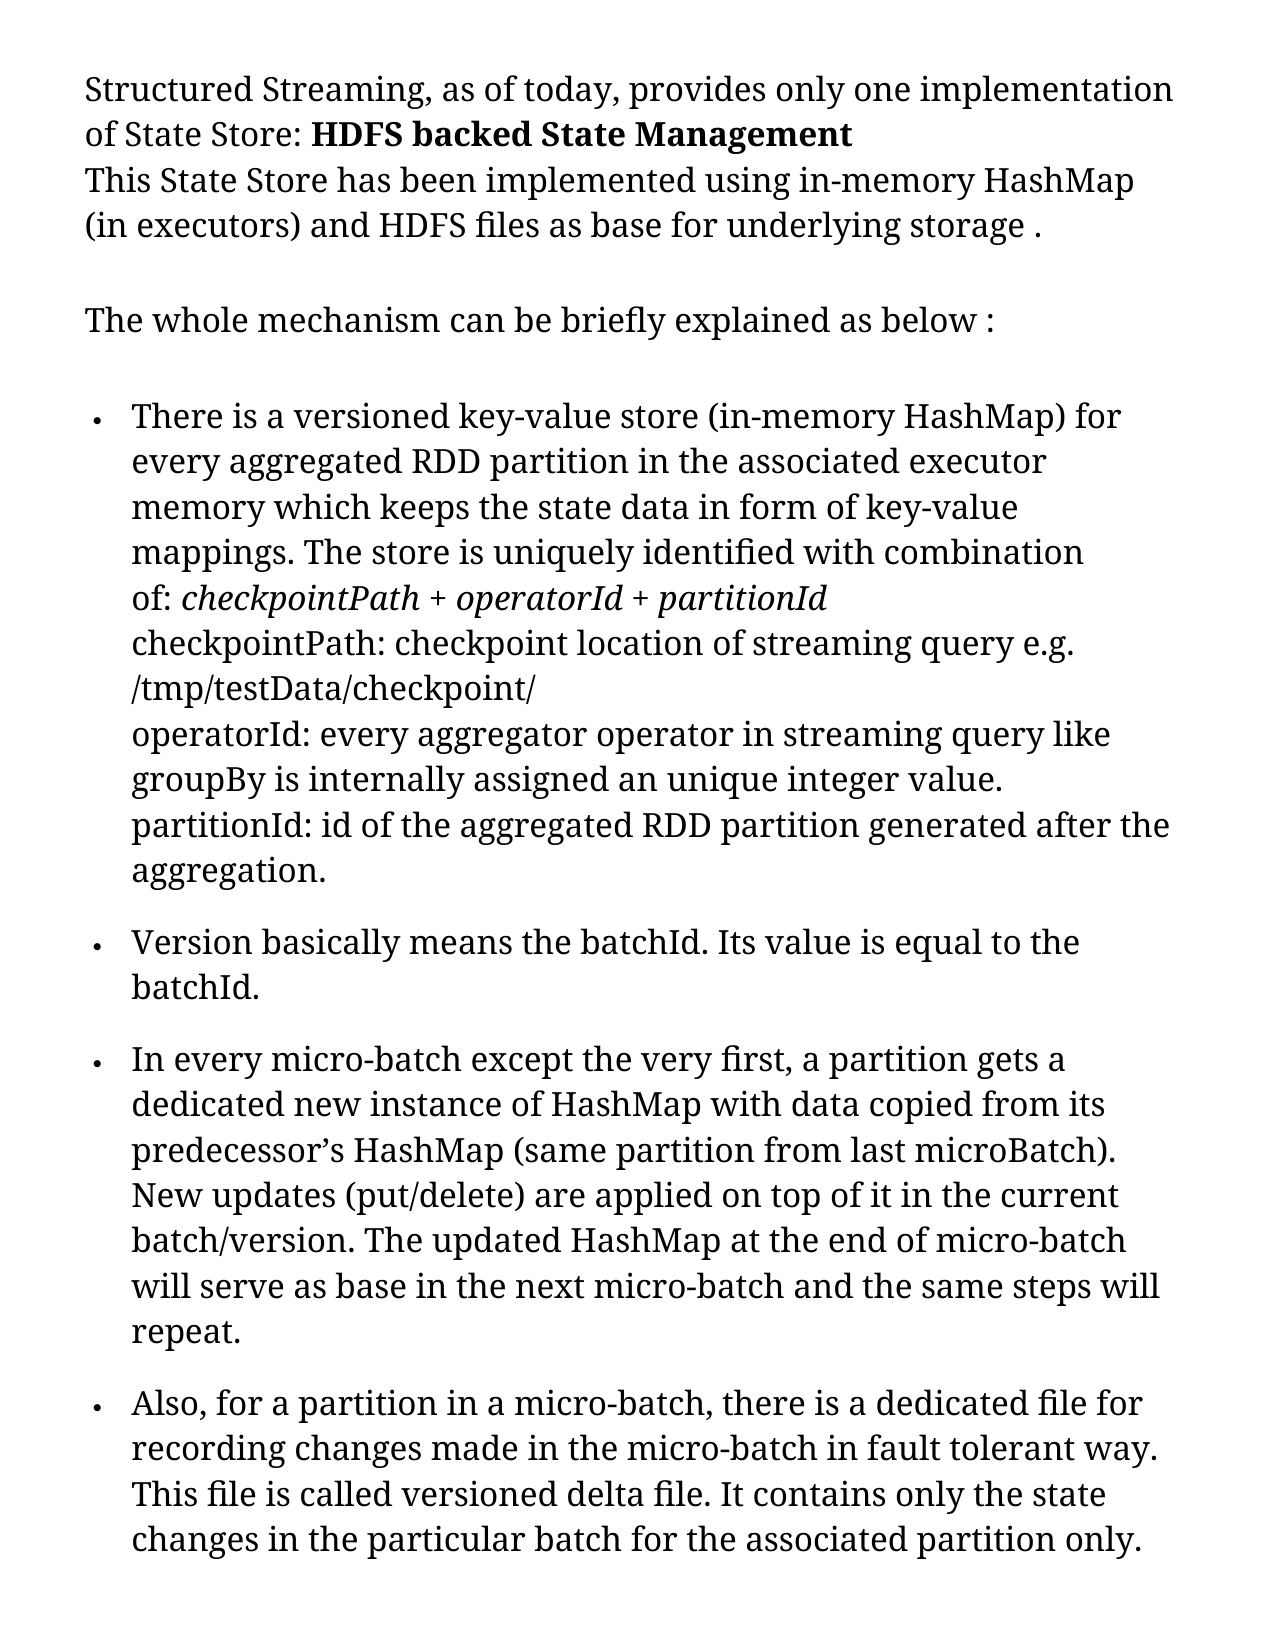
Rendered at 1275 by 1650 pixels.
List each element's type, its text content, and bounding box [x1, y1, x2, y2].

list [94, 1380, 1181, 1561]
list Version basically means the batchId. Its value is equal to the batchId. [94, 918, 1181, 1009]
text The whole mechanism can be briefly explained as below : [84, 297, 1181, 343]
list In every micro-batch except the very first, a partition gets a dedicated new instance of HashMap with data copied from its predecessor’s HashMap (same partition from last microBatch). New updates (put/delete) are applied on top of it in the current batch/version. The updated HashMap at the end of micro-batch will serve as base in the next micro-batch and the same steps will repeat. [94, 1036, 1181, 1353]
text Structured Streaming, as of today, provides only one implementation of State Store: HDFS backed State Management This State Store has been implemented using in-memory HashMap (in executors) and HDFS files as base for underlying storage . [84, 66, 1181, 247]
list There is a versioned key-value store (in-memory HashMap) for every aggregated RDD partition in the associated executor memory which keeps the state data in form of key-value mappings. The store is uniquely identified with combination of: checkpointPath + operatorId + partitionId checkpointPath: checkpoint location of streaming query e.g. /tmp/testData/checkpoint/ operatorId: every aggregator operator in streaming query like groupBy is internally assigned an unique integer value. partitionId: id of the aggregated RDD partition generated after the aggregation. [94, 393, 1181, 892]
